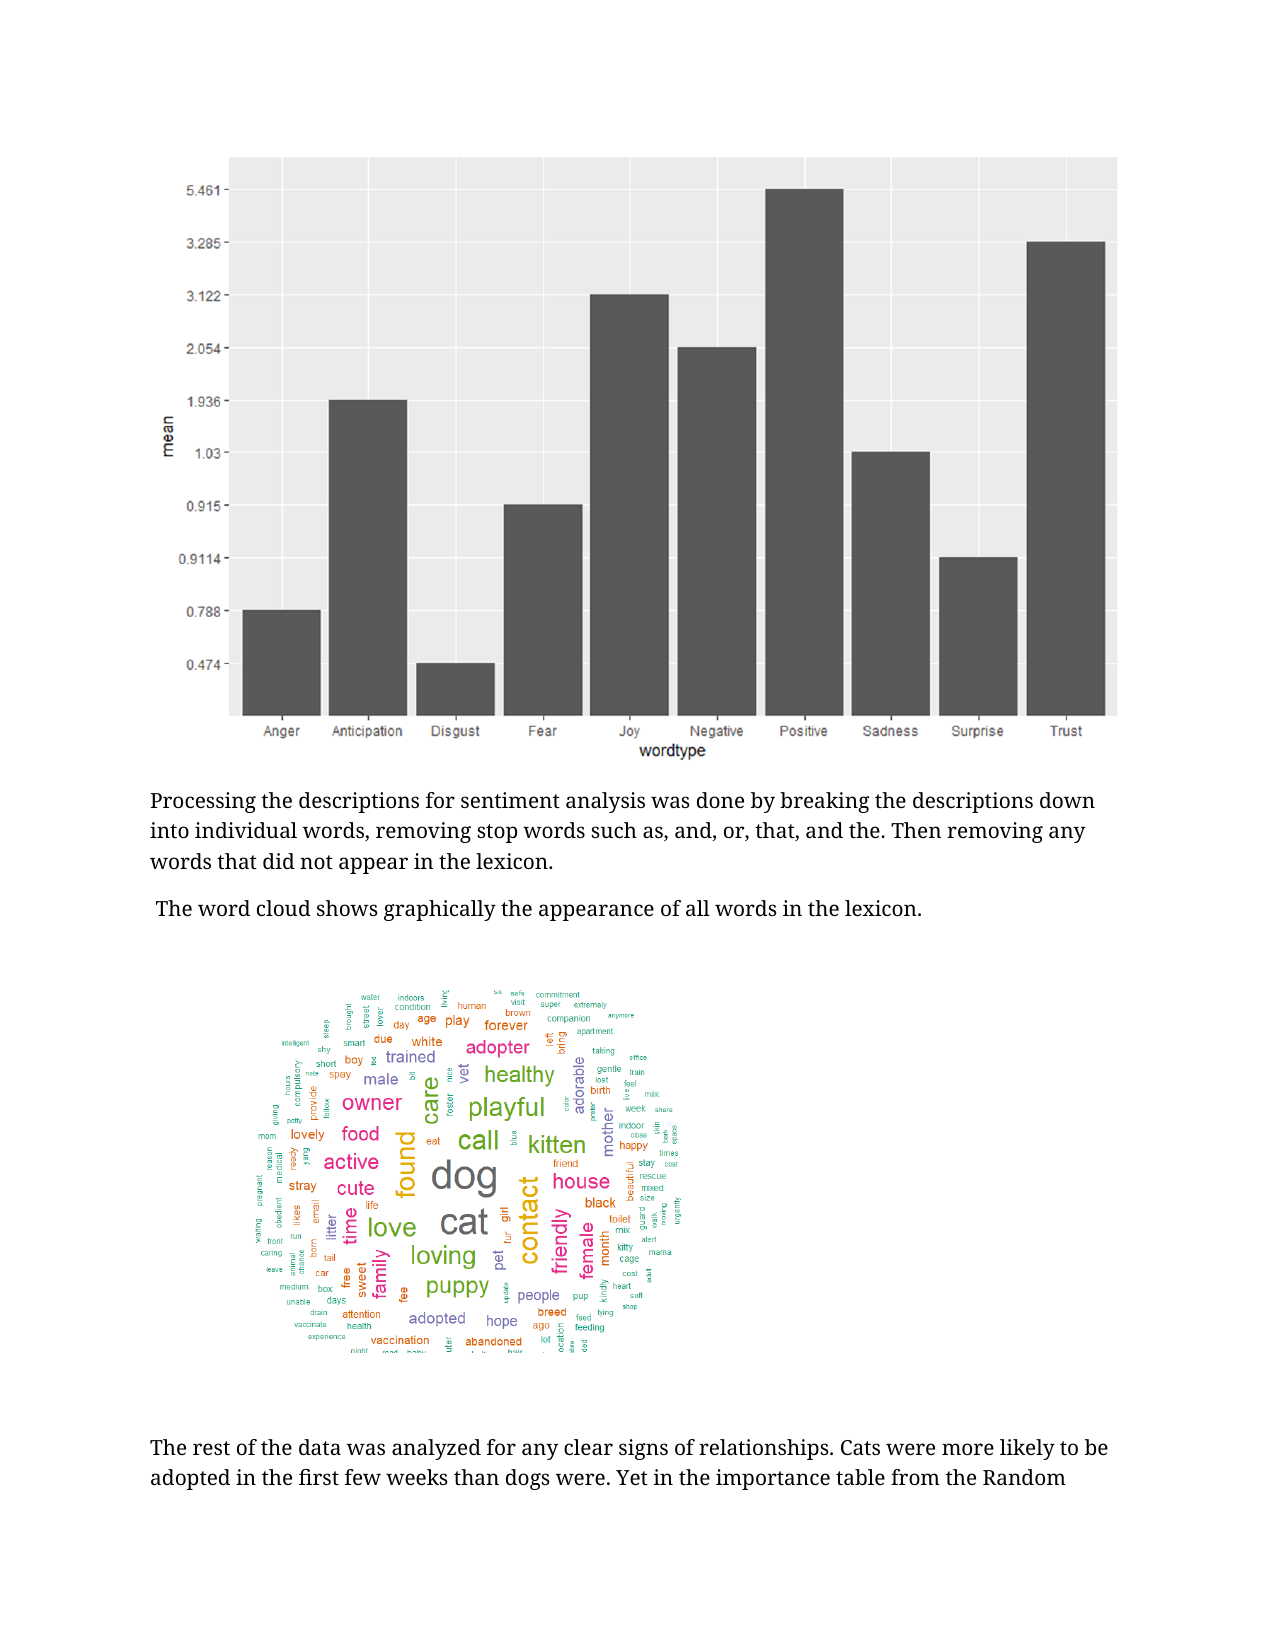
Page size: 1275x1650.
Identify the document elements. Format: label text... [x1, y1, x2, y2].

picture [150, 150, 1125, 767]
text The word cloud shows graphically the appearance of all words in the lexicon. [150, 894, 1125, 923]
text Processing the descriptions for sentiment analysis was done by breaking the descriptions down into individual words, removing stop words such as, and, or, that, and the. Then removing any words that did not appear in the lexicon. [150, 786, 1125, 875]
picture [150, 941, 780, 1414]
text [150, 1433, 1125, 1492]
